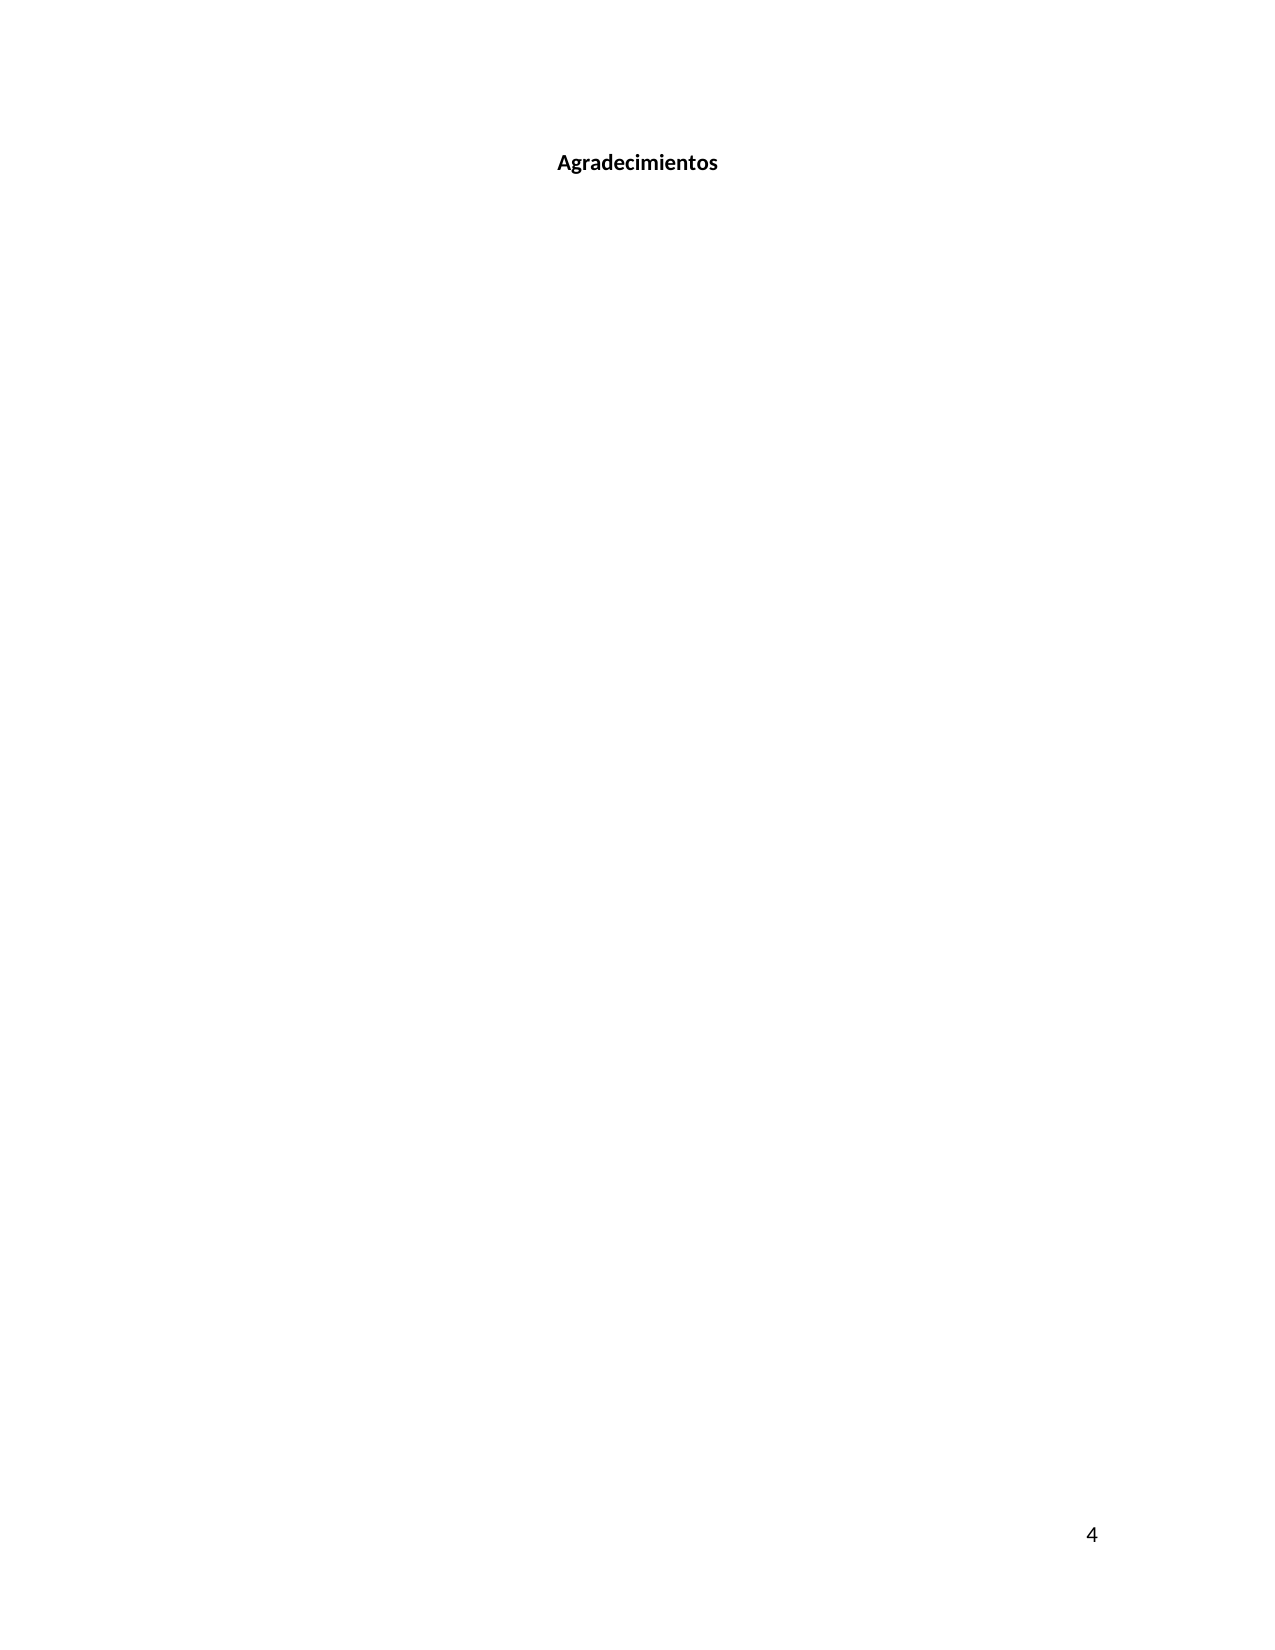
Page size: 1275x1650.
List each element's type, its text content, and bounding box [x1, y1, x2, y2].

text Agradecimientos [177, 148, 1098, 176]
